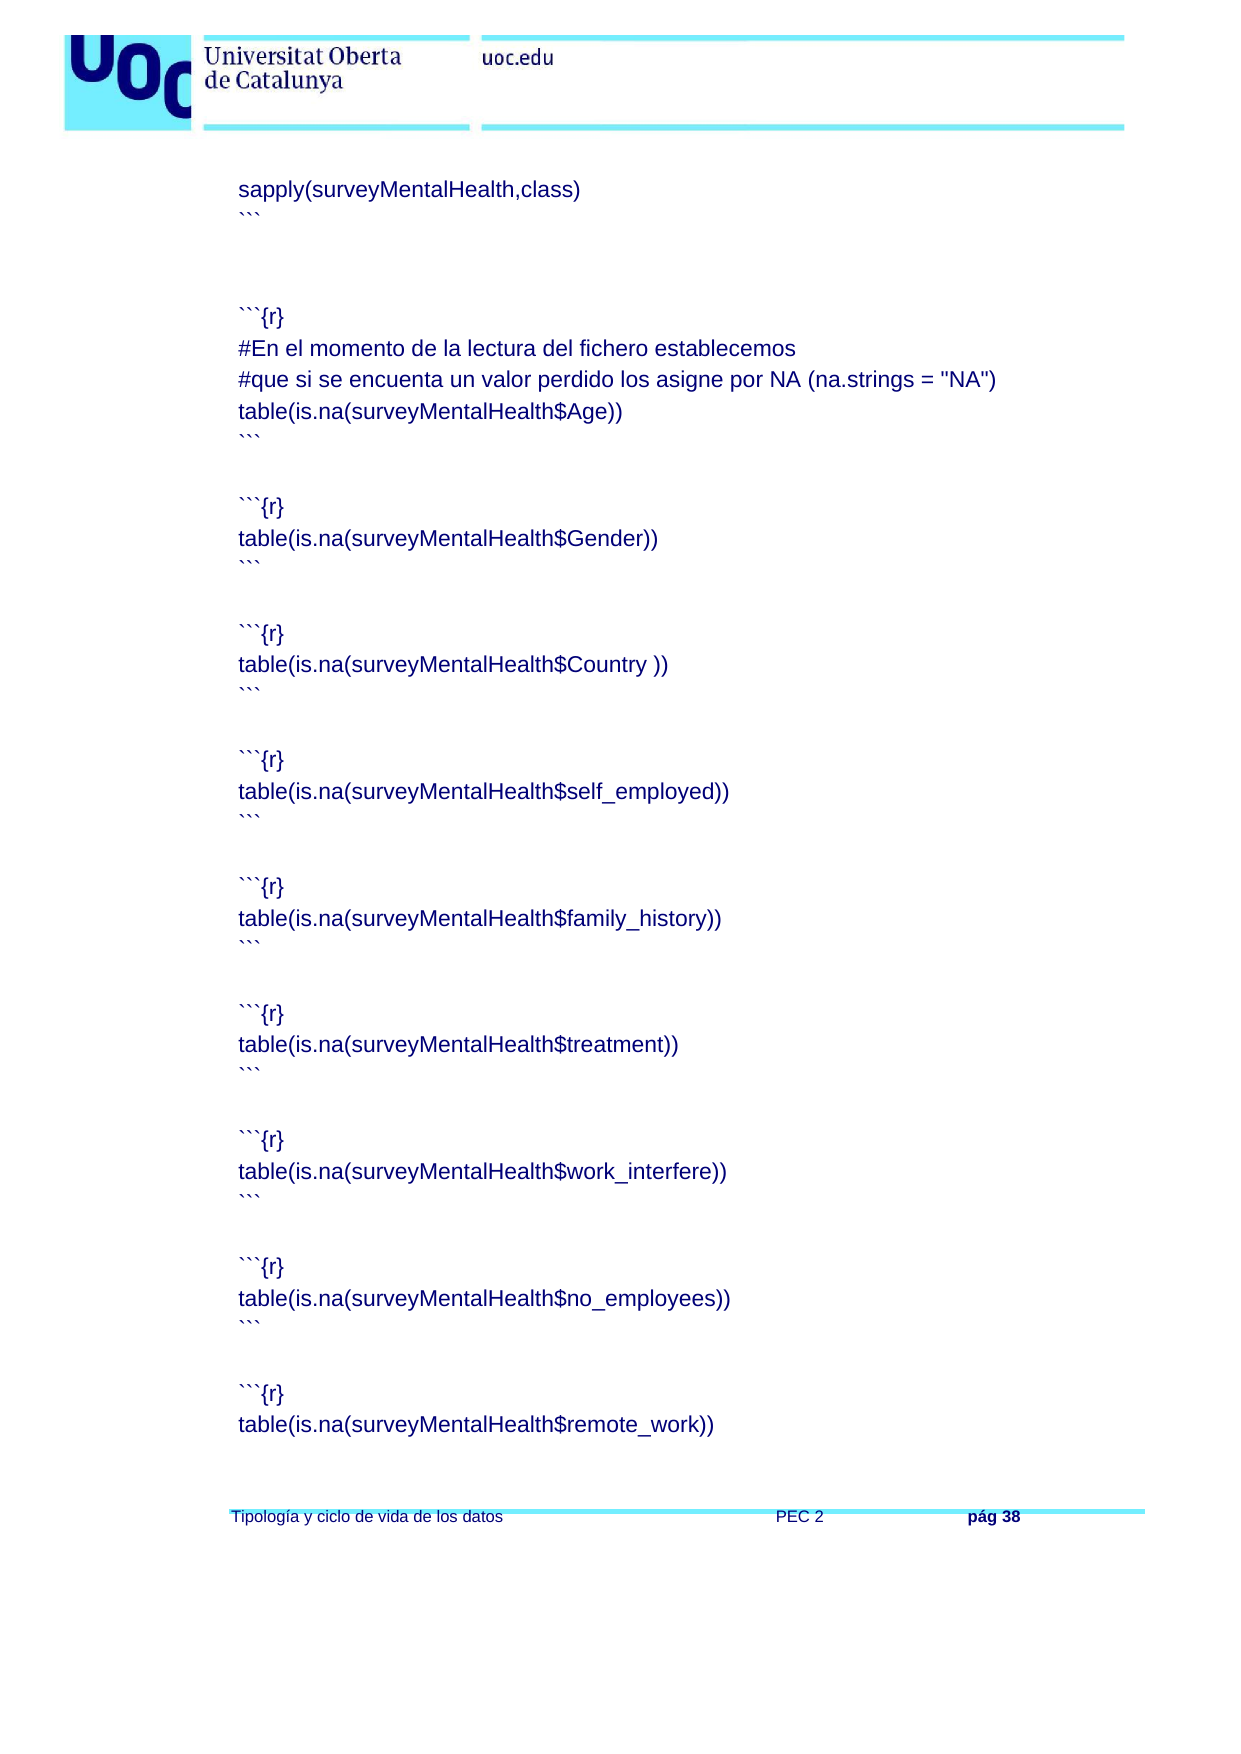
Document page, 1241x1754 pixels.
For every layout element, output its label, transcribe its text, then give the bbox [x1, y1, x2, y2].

text ```{r} [238, 999, 1124, 1026]
text ``` [238, 429, 1124, 456]
text ```{r} [238, 619, 1124, 646]
text table(is.na(surveyMentalHealth$Age)) [238, 398, 1124, 424]
text table(is.na(surveyMentalHealth$self_employed)) [238, 778, 1124, 804]
text sapply(surveyMentalHealth,class) [238, 176, 1124, 202]
text ```{r} [238, 493, 1124, 519]
text ```{r} [238, 746, 1124, 772]
text table(is.na(surveyMentalHealth$Country )) [238, 651, 1124, 677]
text ``` [238, 936, 1124, 962]
picture [58, 35, 1125, 139]
text table(is.na(surveyMentalHealth$work_interfere)) [238, 1158, 1124, 1184]
text ``` [238, 1316, 1124, 1342]
text ``` [238, 809, 1124, 836]
text table(is.na(surveyMentalHealth$family_history)) [238, 904, 1124, 931]
text #En el momento de la lectura del fichero establecemos [238, 334, 1124, 361]
text ``` [238, 556, 1124, 582]
text ```{r} [238, 1379, 1124, 1406]
text ``` [238, 1063, 1124, 1089]
text #que si se encuenta un valor perdido los asigne por NA (na.strings = "NA") [238, 366, 1124, 392]
text ``` [238, 208, 1124, 234]
text ```{r} [238, 303, 1124, 329]
text table(is.na(surveyMentalHealth$no_employees)) [238, 1284, 1124, 1311]
text table(is.na(surveyMentalHealth$remote_work)) [238, 1411, 1124, 1437]
text ``` [238, 683, 1124, 709]
text ``` [238, 1189, 1124, 1216]
text table(is.na(surveyMentalHealth$treatment)) [238, 1031, 1124, 1057]
text ```{r} [238, 1126, 1124, 1152]
text table(is.na(surveyMentalHealth$Gender)) [238, 524, 1124, 551]
text ```{r} [238, 873, 1124, 899]
text ```{r} [238, 1253, 1124, 1279]
